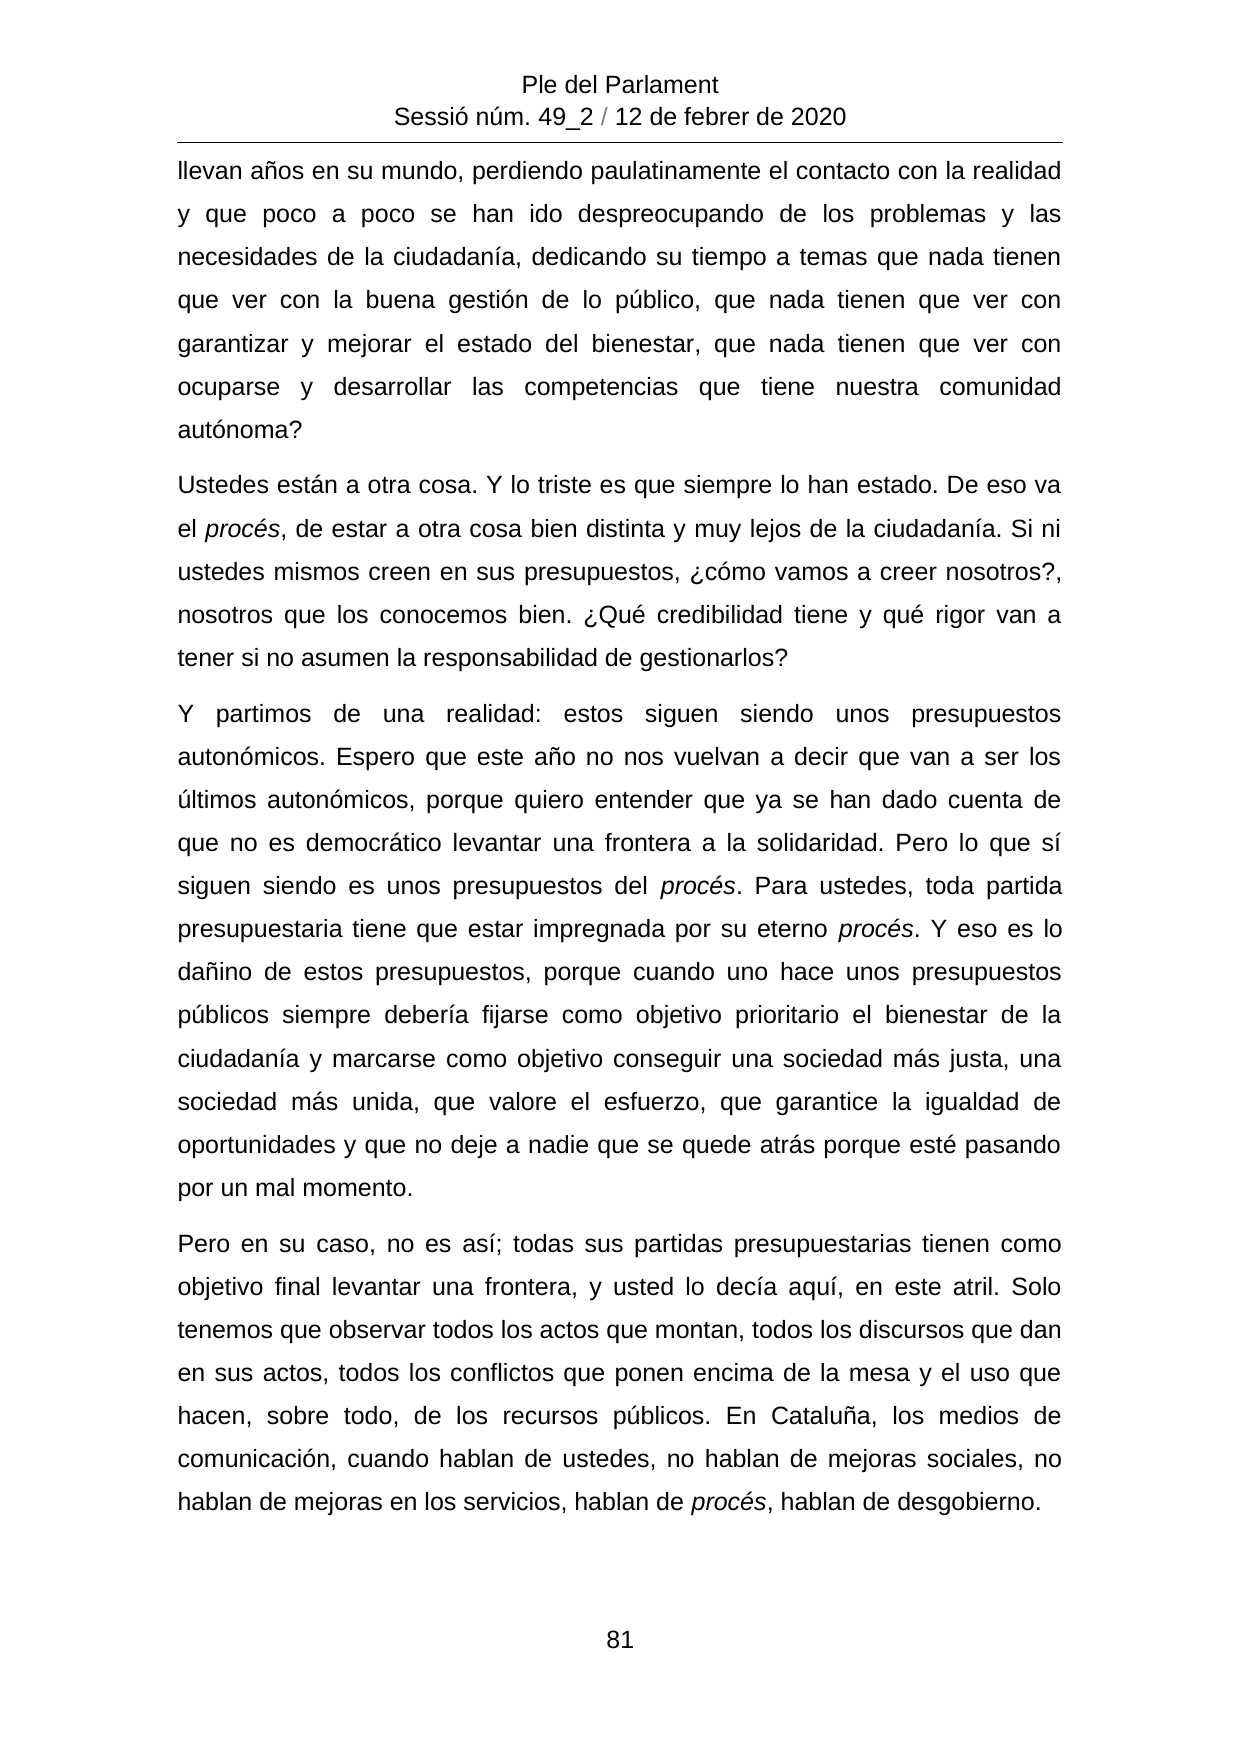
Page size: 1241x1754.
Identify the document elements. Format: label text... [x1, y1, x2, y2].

text Pero en su caso, no es así; todas sus partidas presupuestarias tienen como objetivo final levantar una frontera, y usted lo decía aquí, en este atril. Solo tenemos que observar todos los actos que montan, todos los discursos que dan en sus actos, todos los conflictos que ponen encima de la mesa y el uso que hacen, sobre todo, de los recursos públicos. En Cataluña, los medios de comunicación, cuando hablan de ustedes, no hablan de mejoras sociales, no hablan de mejoras en los servicios, hablan de procés, hablan de desgobierno. [177, 1228, 1063, 1516]
text Ustedes están a otra cosa. Y lo triste es que siempre lo han estado. De eso va el procés, de estar a otra cosa bien distinta y muy lejos de la ciudadanía. Si ni ustedes mismos creen en sus presupuestos, ¿cómo vamos a creer nosotros?, nosotros que los conocemos bien. ¿Qué credibilidad tiene y qué rigor van a tener si no asumen la responsabilidad de gestionarlos? [177, 470, 1063, 672]
text Y partimos de una realidad: estos siguen siendo unos presupuestos autonómicos. Espero que este año no nos vuelvan a decir que van a ser los últimos autonómicos, porque quiero entender que ya se han dado cuenta de que no es democrático levantar una frontera a la solidaridad. Pero lo que sí siguen siendo es unos presupuestos del procés. Para ustedes, toda partida presupuestaria tiene que estar impregnada por su eterno procés. Y eso es lo dañino de estos presupuestos, porque cuando uno hace unos presupuestos públicos siempre debería fijarse como objetivo prioritario el bienestar de la ciudadanía y marcarse como objetivo conseguir una sociedad más justa, una sociedad más unida, que valore el esfuerzo, que garantice la igualdad de oportunidades y que no deje a nadie que se quede atrás porque esté pasando por un mal momento. [177, 698, 1063, 1202]
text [177, 156, 1063, 443]
